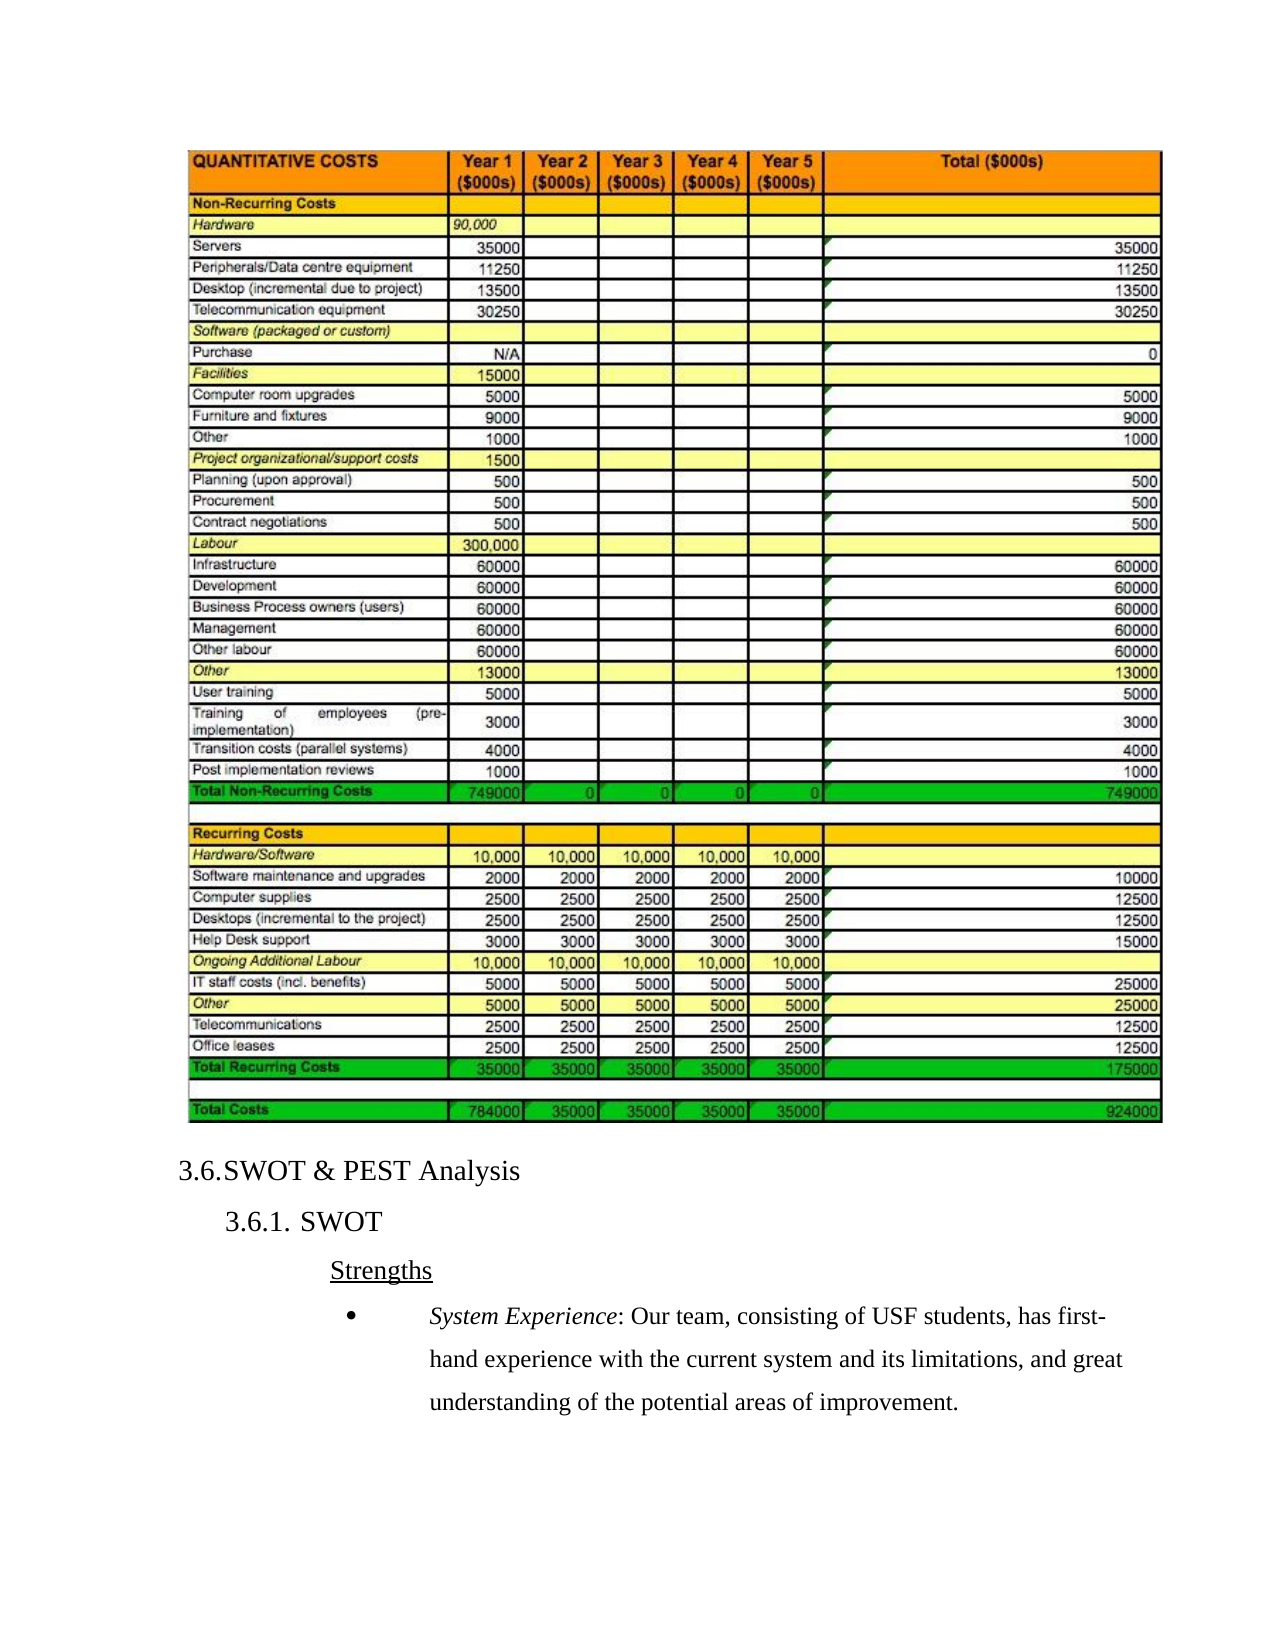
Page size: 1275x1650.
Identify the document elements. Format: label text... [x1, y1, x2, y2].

list Strengths [330, 1254, 1125, 1285]
list System Experience: Our team, consisting of USF students, has first-hand experience with the current system and its limitations, and great understanding of the potential areas of improvement. [347, 1301, 1125, 1416]
list SWOT & PEST Analysis [178, 1153, 1125, 1187]
list SWOT [225, 1204, 1125, 1237]
picture [187, 150, 1163, 1123]
